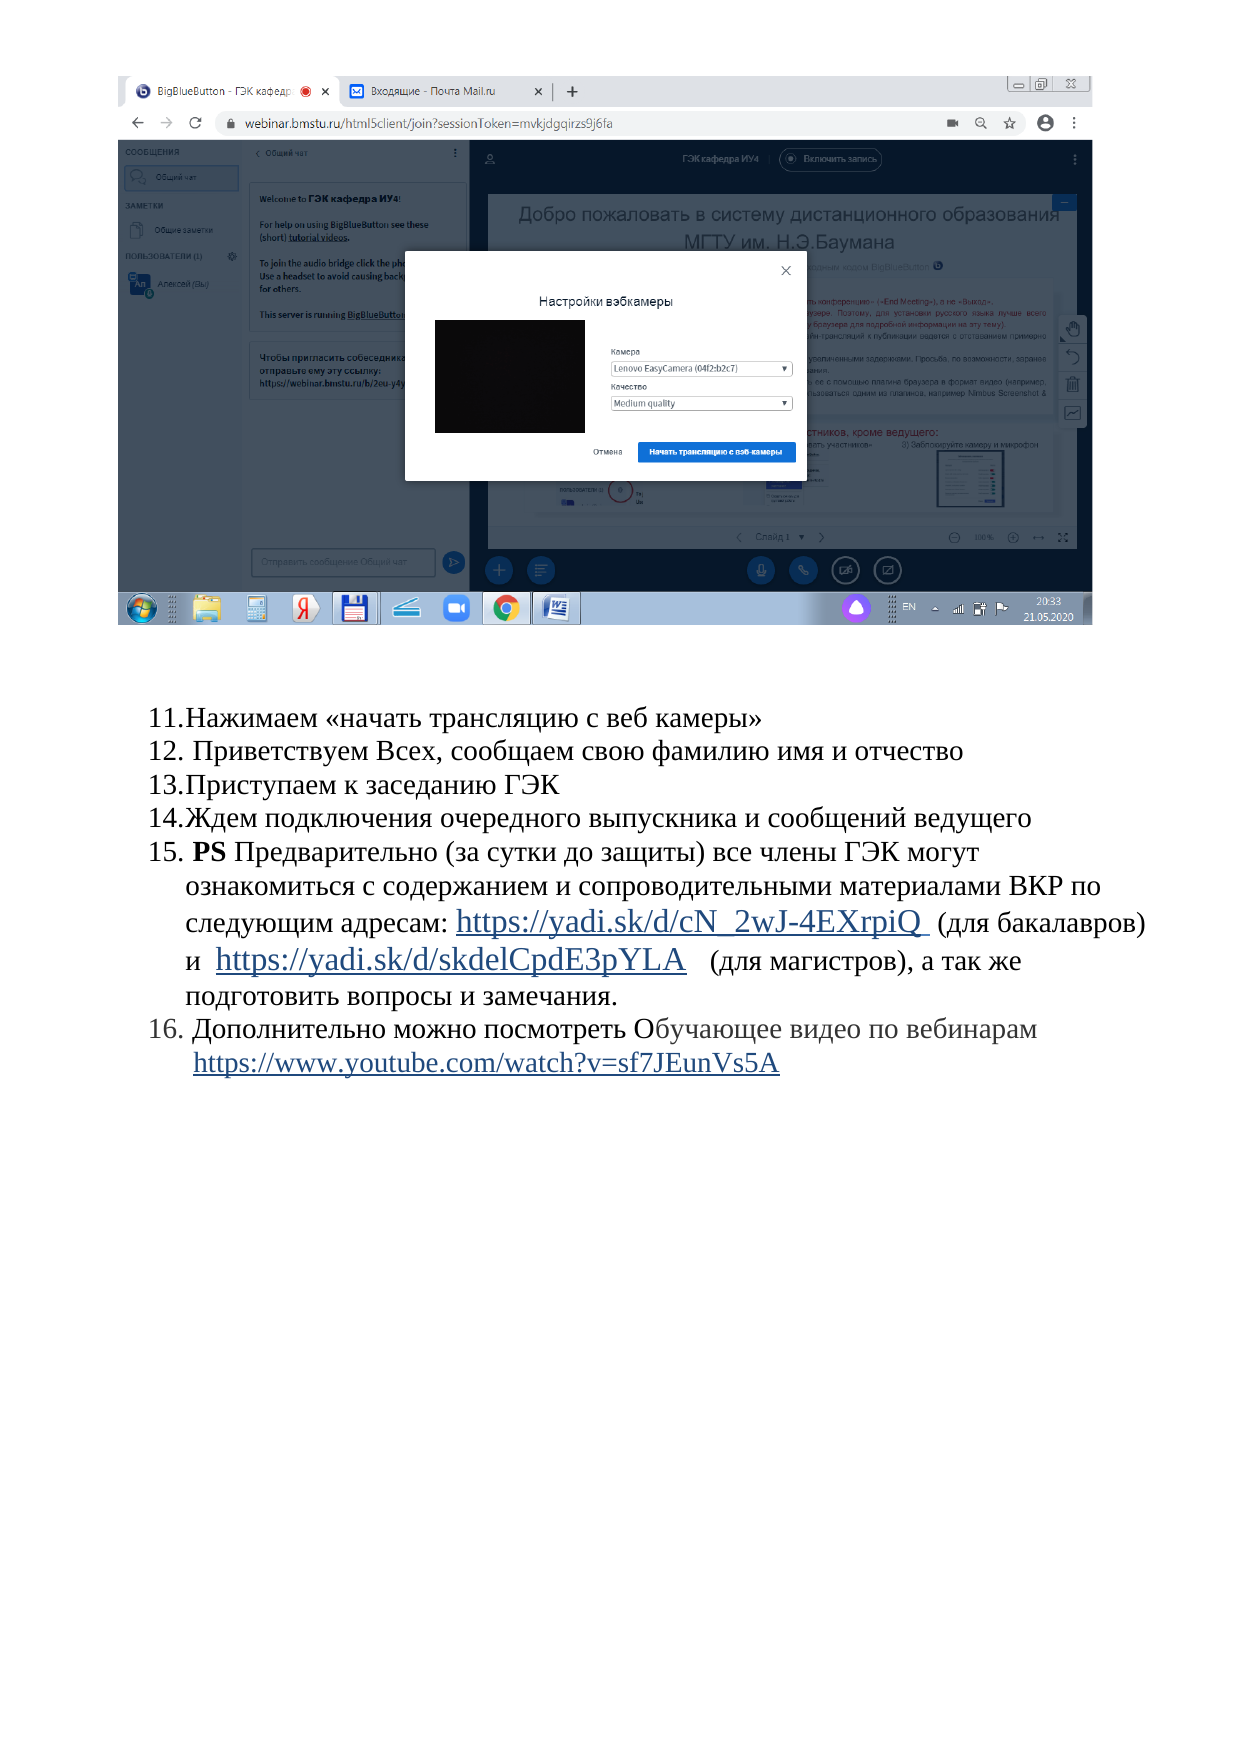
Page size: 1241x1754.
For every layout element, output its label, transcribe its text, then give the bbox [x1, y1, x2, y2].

list https://www.youtube.com/watch?v=sf7JEunVs5A [193, 1045, 1152, 1078]
list PS Предварительно (за сутки до защиты) все члены ГЭК могут ознакомиться с содержанием и сопроводительными материалами ВКР по следующим адресам: https://yadi.sk/d/cN_2wJ-4EXrpiQ (для бакалавров) и https://yadi.sk/d/skdelCpdE3pYLA (для магистров), а так же подготовить вопросы и замечания. [148, 834, 1152, 1011]
list Приступаем к заседанию ГЭК [148, 767, 1152, 801]
list Дополнительно можно посмотреть Обучающее видео по вебинарам [148, 1011, 1152, 1045]
list Нажимаем «начать трансляцию с веб камеры» [148, 700, 1152, 733]
list Ждем подключения очередного выпускника и сообщений ведущего [148, 801, 1152, 834]
picture [118, 76, 1093, 625]
list Приветствуем Всех, сообщаем свою фамилию имя и отчество [148, 733, 1152, 767]
